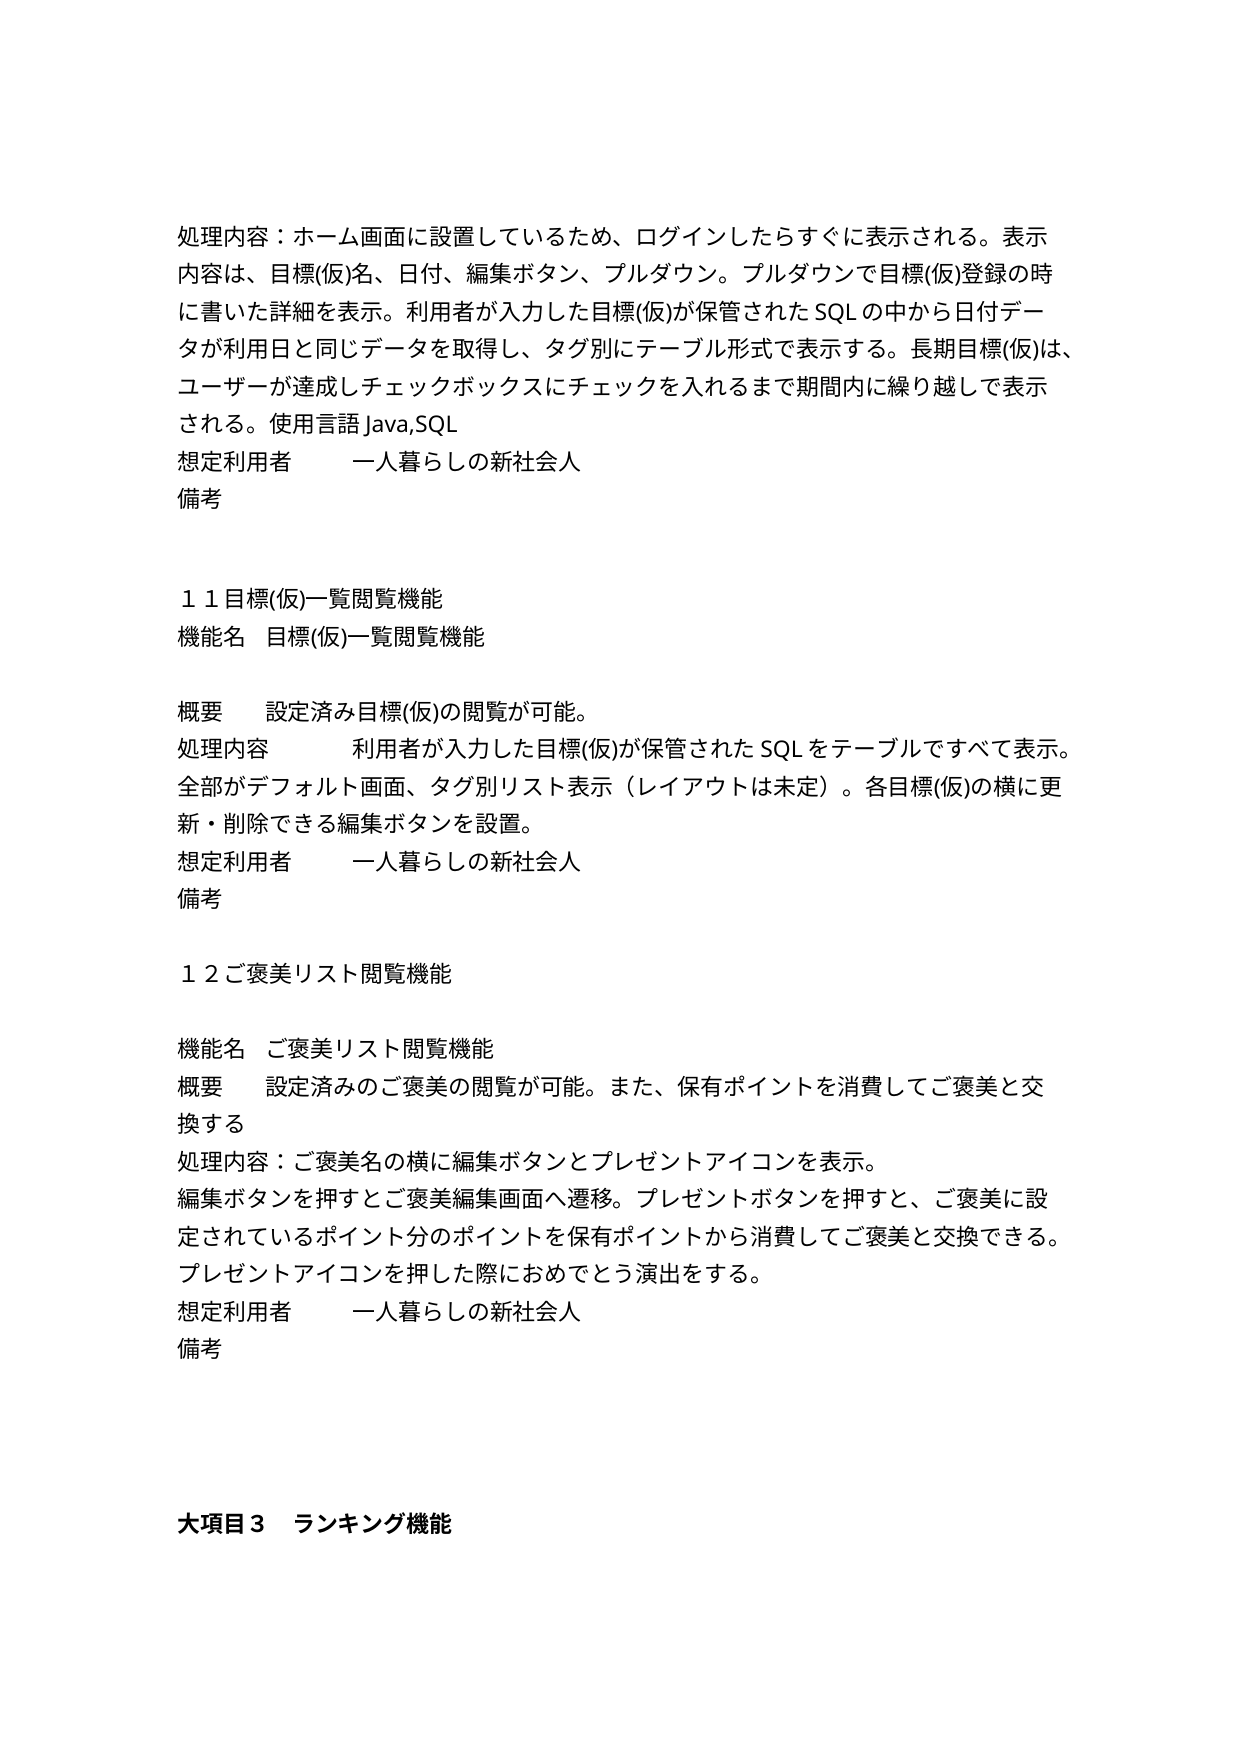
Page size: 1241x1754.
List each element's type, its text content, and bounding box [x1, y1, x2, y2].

text プレゼントアイコンを押した際におめでとう演出をする。 [177, 1254, 1063, 1292]
text 処理内容：ご褒美名の横に編集ボタンとプレゼントアイコンを表示。 [177, 1142, 1063, 1179]
text 備考 [177, 1329, 1063, 1367]
text １２ご褒美リスト閲覧機能 [177, 954, 1063, 992]
text 処理内容：ホーム画面に設置しているため、ログインしたらすぐに表示される。表示内容は、目標(仮)名、日付、編集ボタン、プルダウン。プルダウンで目標(仮)登録の時に書いた詳細を表示。利用者が入力した目標(仮)が保管されたSQLの中から日付データが利用日と同じデータを取得し、タグ別にテーブル形式で表示する。長期目標(仮)は、ユーザーが達成しチェックボックスにチェックを入れるまで期間内に繰り越しで表示される。使用言語Java,SQL [177, 217, 1063, 442]
text 想定利用者 一人暮らしの新社会人 [177, 842, 1063, 879]
text 編集ボタンを押すとご褒美編集画面へ遷移。プレゼントボタンを押すと、ご褒美に設定されているポイント分のポイントを保有ポイントから消費してご褒美と交換できる。 [177, 1179, 1063, 1254]
text 想定利用者 一人暮らしの新社会人 [177, 1292, 1063, 1329]
text 機能名 ご褒美リスト閲覧機能 [177, 1029, 1063, 1067]
text 備考 [177, 479, 1063, 517]
text 想定利用者 一人暮らしの新社会人 [177, 442, 1063, 479]
text 大項目３ ランキング機能 [177, 1504, 1063, 1542]
text 概要 設定済みのご褒美の閲覧が可能。また、保有ポイントを消費してご褒美と交換する [177, 1067, 1063, 1142]
text 概要 設定済み目標(仮)の閲覧が可能。 [177, 692, 1063, 729]
text 備考 [177, 879, 1063, 917]
text 処理内容 利用者が入力した目標(仮)が保管されたSQLをテーブルですべて表示。全部がデフォルト画面、タグ別リスト表示（レイアウトは未定）。各目標(仮)の横に更新・削除できる編集ボタンを設置。 [177, 729, 1063, 842]
text １１目標(仮)一覧閲覧機能 [177, 579, 1063, 617]
text 機能名 目標(仮)一覧閲覧機能 [177, 617, 1063, 654]
